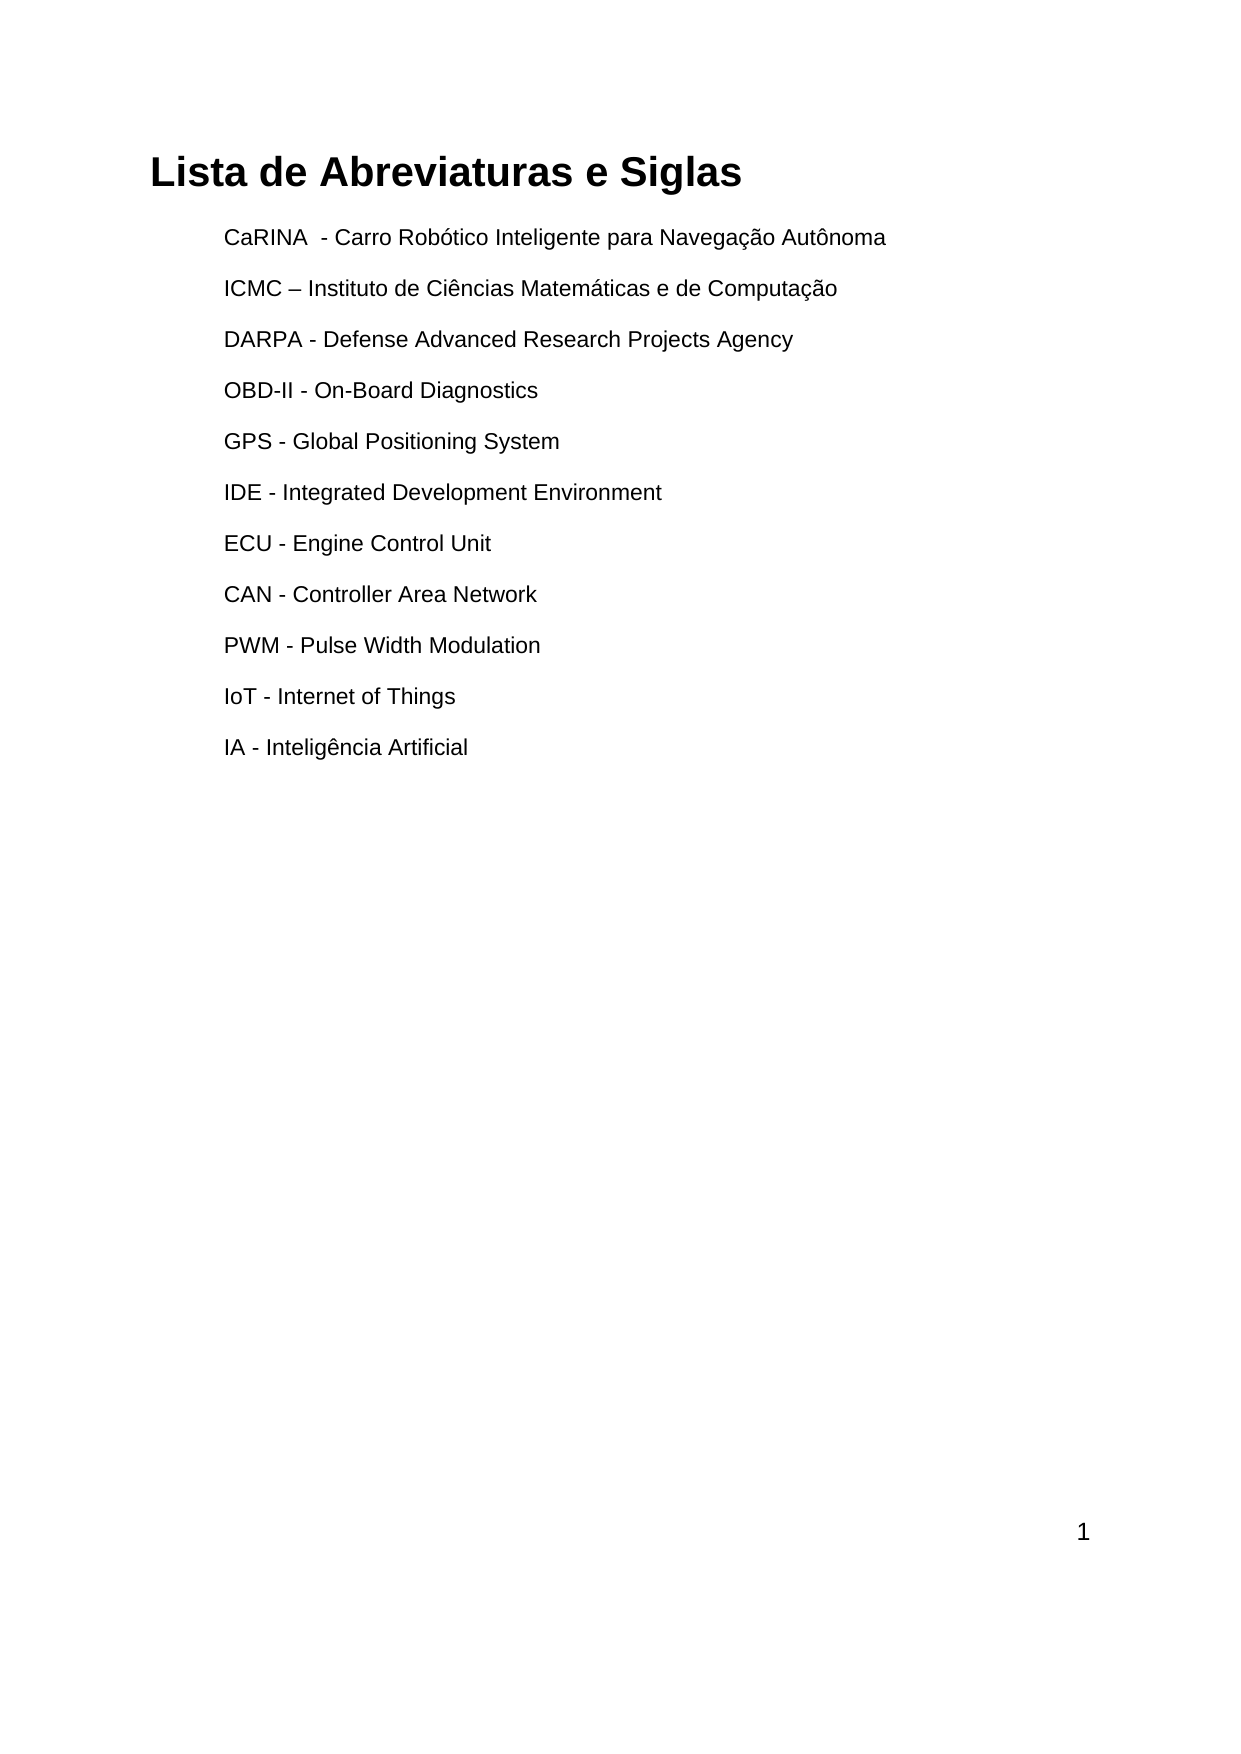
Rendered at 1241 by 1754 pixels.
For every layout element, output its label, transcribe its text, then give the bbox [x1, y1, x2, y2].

text OBD-II - On-Board Diagnostics [150, 377, 1090, 403]
text ECU - Engine Control Unit [150, 530, 1090, 556]
text CaRINA - Carro Robótico Inteligente para Navegação Autônoma [150, 223, 1090, 250]
text PWM - Pulse Width Modulation [150, 632, 1090, 658]
text ICMC – Instituto de Ciências Matemáticas e de Computação [150, 274, 1090, 301]
text Lista de Abreviaturas e Siglas [150, 148, 1090, 196]
text IoT - Internet of Things [150, 683, 1090, 709]
text CAN - Controller Area Network [150, 581, 1090, 607]
text IDE - Integrated Development Environment [150, 479, 1090, 505]
text DARPA - Defense Advanced Research Projects Agency [150, 326, 1090, 352]
text GPS - Global Positioning System [150, 428, 1090, 454]
text IA - Inteligência Artificial [150, 734, 1090, 760]
